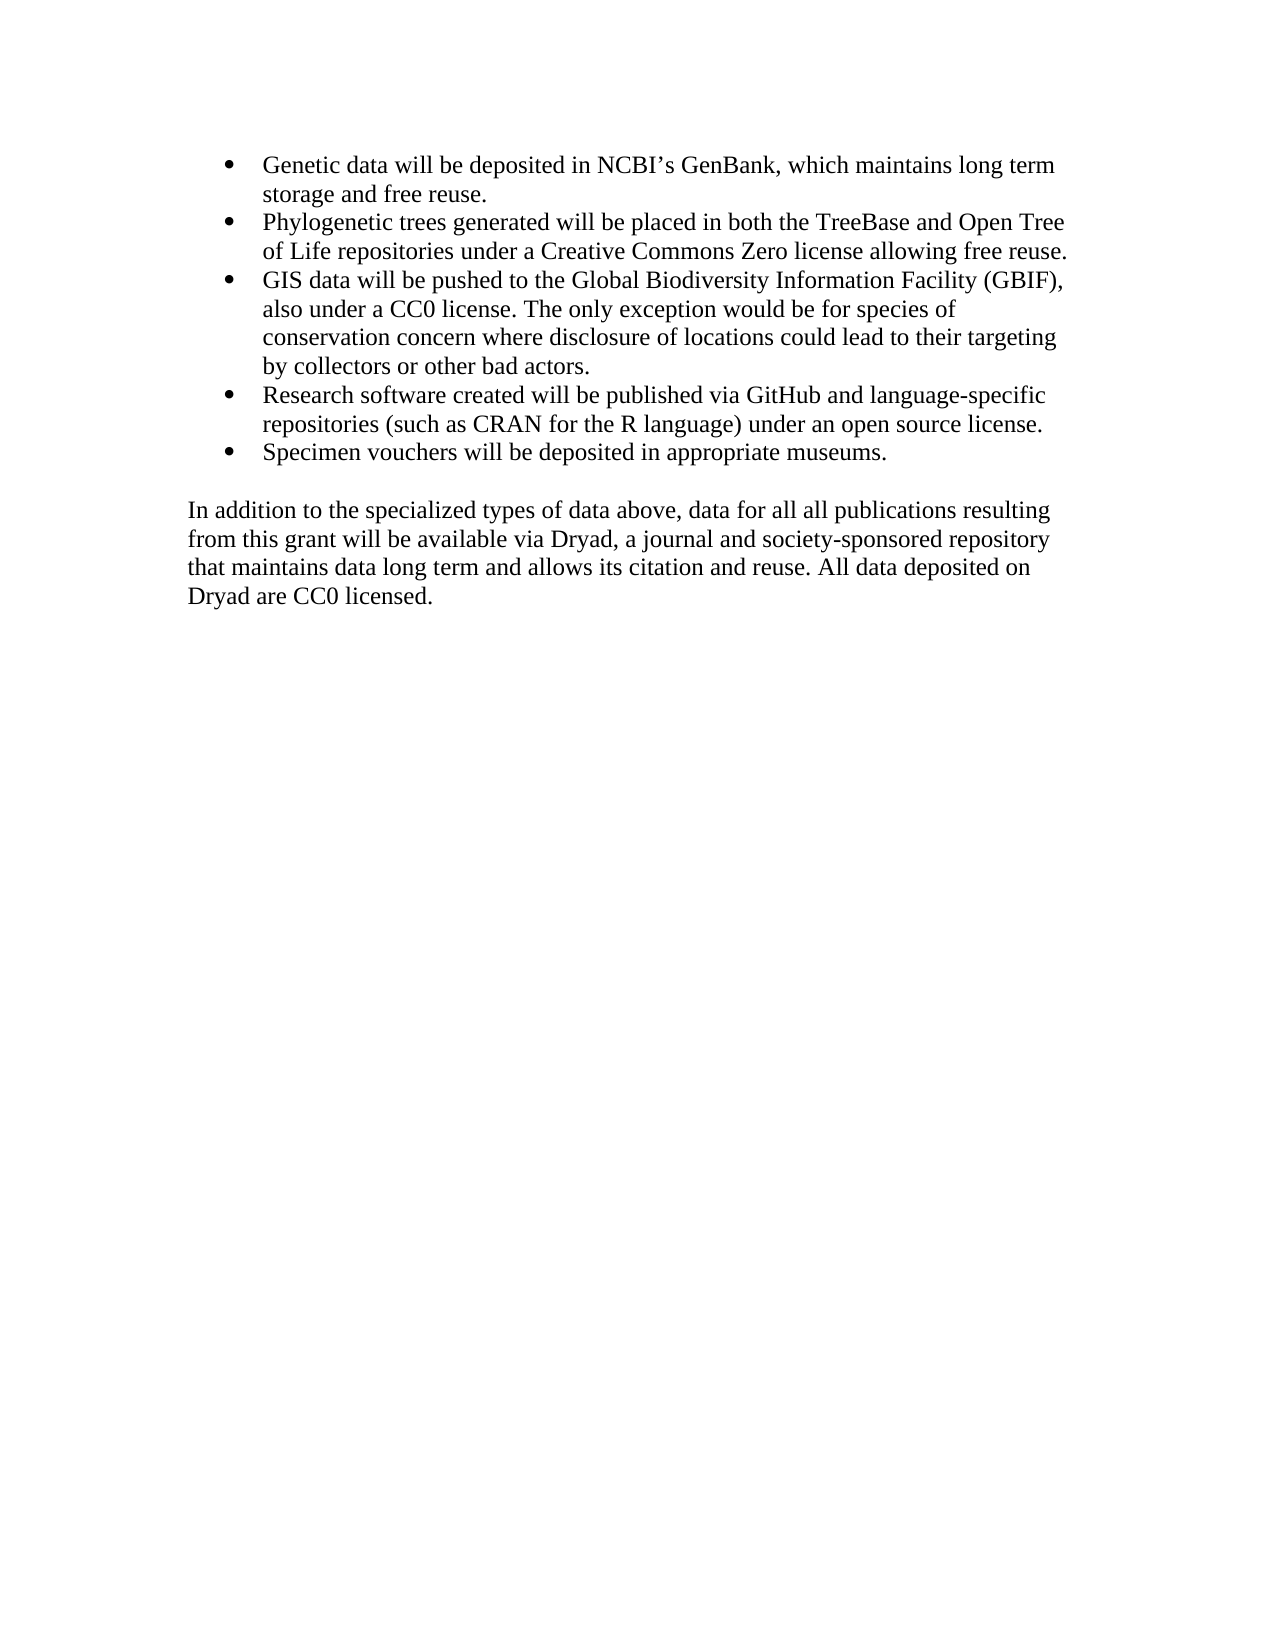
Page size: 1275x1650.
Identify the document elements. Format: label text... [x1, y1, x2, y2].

list In addition to the specialized types of data above, data for all all publications resulting from this grant will be available via Dryad, a journal and society-sponsored repository that maintains data long term and allows its citation and reuse. All data deposited on Dryad are CC0 licensed. [187, 495, 1087, 610]
list Genetic data will be deposited in NCBI’s GenBank, which maintains long term storage and free reuse. [225, 150, 1087, 207]
list GIS data will be pushed to the Global Biodiversity Information Facility (GBIF), also under a CC0 license. The only exception would be for species of conservation concern where disclosure of locations could lead to their targeting by collectors or other bad actors. [225, 265, 1087, 380]
list Phylogenetic trees generated will be placed in both the TreeBase and Open Tree of Life repositories under a Creative Commons Zero license allowing free reuse. [225, 207, 1087, 265]
list Research software created will be published via GitHub and language-specific repositories (such as CRAN for the R language) under an open source license. [225, 380, 1087, 437]
list Specimen vouchers will be deposited in appropriate museums. [225, 437, 1087, 466]
